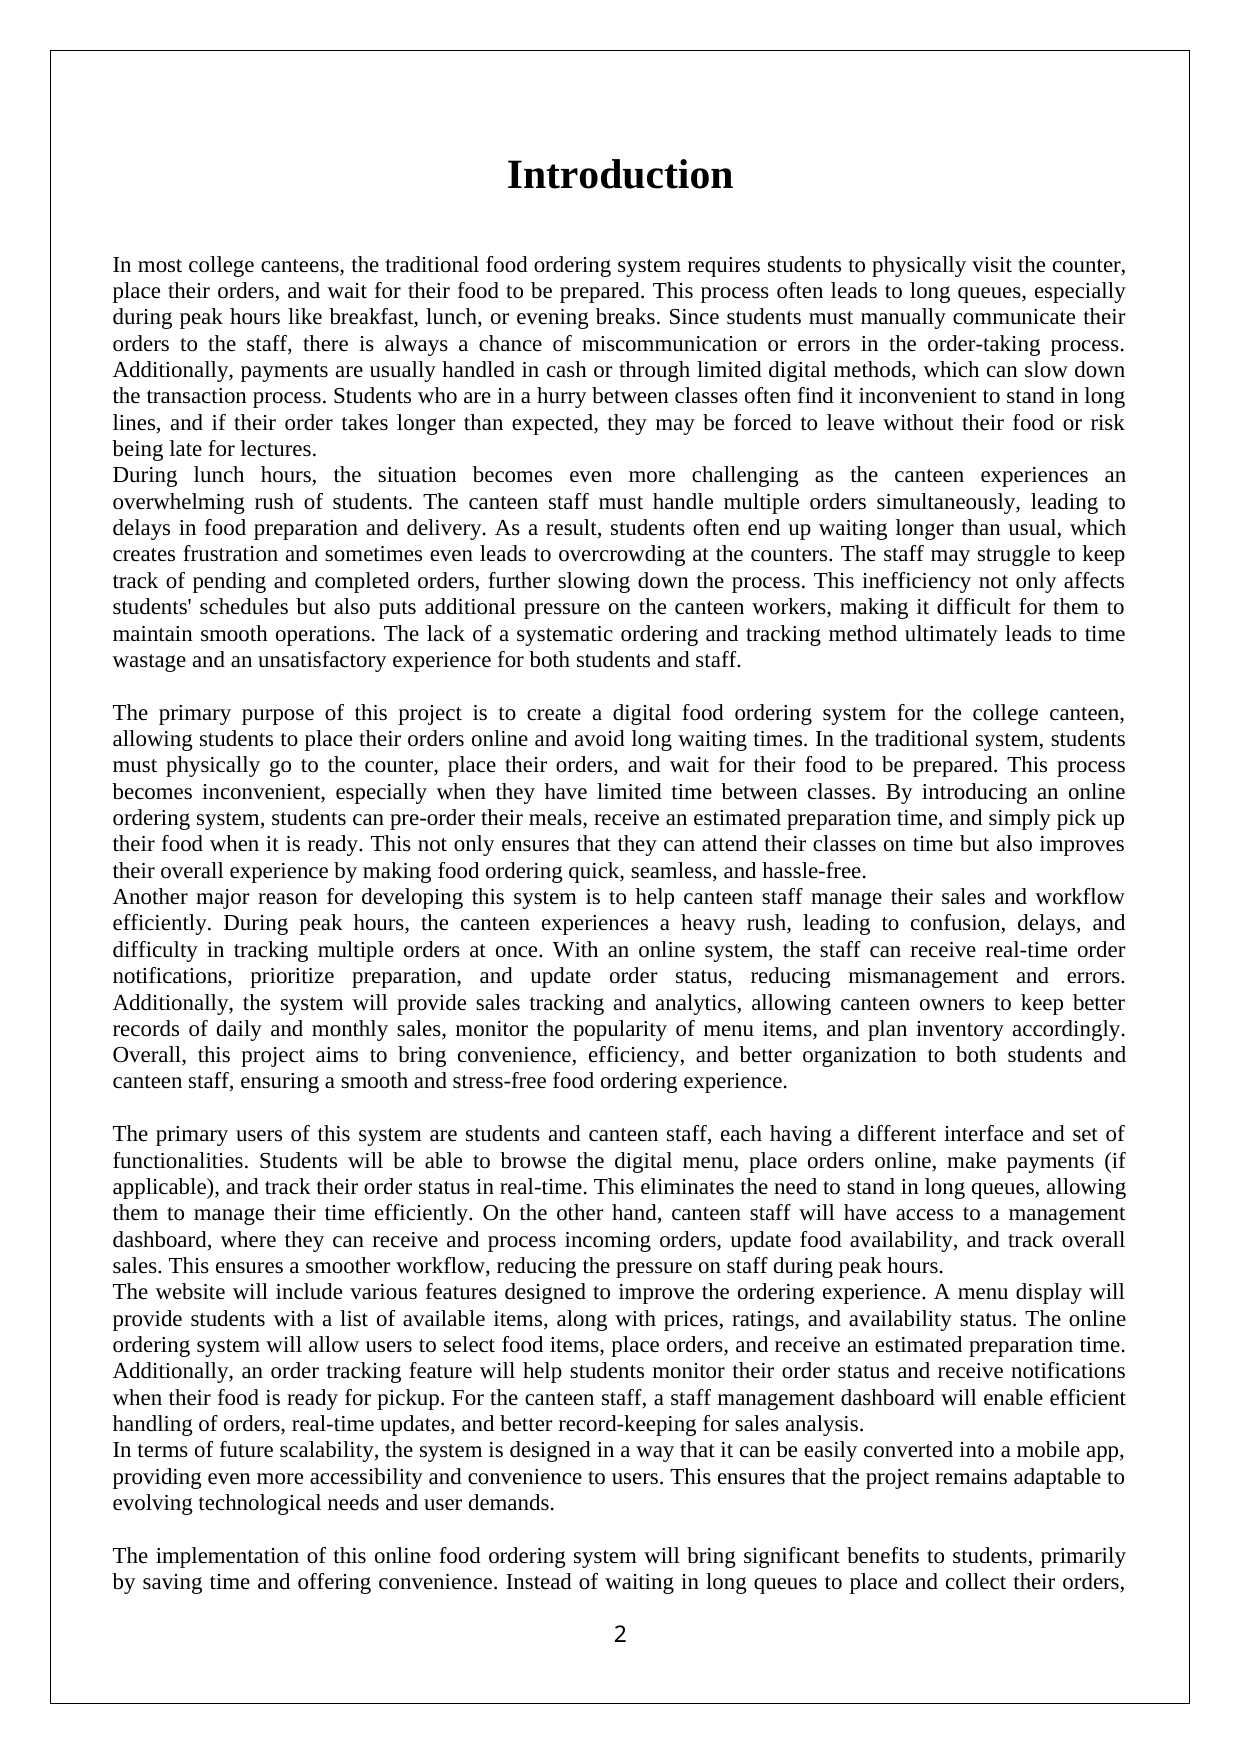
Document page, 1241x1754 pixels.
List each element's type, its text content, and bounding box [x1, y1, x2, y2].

text The primary users of this system are students and canteen staff, each having a different interface and set of functionalities. Students will be able to browse the digital menu, place orders online, make payments (if applicable), and track their order status in real-time. This eliminates the need to stand in long queues, allowing them to manage their time efficiently. On the other hand, canteen staff will have access to a management dashboard, where they can receive and process incoming orders, update food availability, and track overall sales. This ensures a smoother workflow, reducing the pressure on staff during peak hours. [112, 1120, 1128, 1278]
text During lunch hours, the situation becomes even more challenging as the canteen experiences an overwhelming rush of students. The canteen staff must handle multiple orders simultaneously, leading to delays in food preparation and delivery. As a result, students often end up waiting longer than usual, which creates frustration and sometimes even leads to overcrowding at the counters. The staff may struggle to keep track of pending and completed orders, further slowing down the process. This inefficiency not only affects students' schedules but also puts additional pressure on the canteen workers, making it difficult for them to maintain smooth operations. The lack of a systematic ordering and tracking method ultimately leads to time wastage and an unsatisfactory experience for both students and staff. [112, 461, 1128, 672]
text In terms of future scalability, the system is designed in a way that it can be easily converted into a mobile app, providing even more accessibility and convenience to users. This ensures that the project remains adaptable to evolving technological needs and user demands. [112, 1437, 1128, 1516]
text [112, 1542, 1128, 1595]
text In most college canteens, the traditional food ordering system requires students to physically visit the counter, place their orders, and wait for their food to be prepared. This process often leads to long queues, especially during peak hours like breakfast, lunch, or evening breaks. Since students must manually communicate their orders to the staff, there is always a chance of miscommunication or errors in the order-taking process. Additionally, payments are usually handled in cash or through limited digital methods, which can slow down the transaction process. Students who are in a hurry between classes often find it inconvenient to stand in long lines, and if their order takes longer than expected, they may be forced to leave without their food or risk being late for lectures. [112, 251, 1128, 461]
text The primary purpose of this project is to create a digital food ordering system for the college canteen, allowing students to place their orders online and avoid long waiting times. In the traditional system, students must physically go to the counter, place their orders, and wait for their food to be prepared. This process becomes inconvenient, especially when they have limited time between classes. By introducing an online ordering system, students can pre-order their meals, receive an estimated preparation time, and simply pick up their food when it is ready. This not only ensures that they can attend their classes on time but also improves their overall experience by making food ordering quick, seamless, and hassle-free. [112, 699, 1128, 883]
text Another major reason for developing this system is to help canteen staff manage their sales and workflow efficiently. During peak hours, the canteen experiences a heavy rush, leading to confusion, delays, and difficulty in tracking multiple orders at once. With an online system, the staff can receive real-time order notifications, prioritize preparation, and update order status, reducing mismanagement and errors. Additionally, the system will provide sales tracking and analytics, allowing canteen owners to keep better records of daily and monthly sales, monitor the popularity of menu items, and plan inventory accordingly. Overall, this project aims to bring convenience, efficiency, and better organization to both students and canteen staff, ensuring a smooth and stress-free food ordering experience. [112, 883, 1128, 1094]
text The website will include various features designed to improve the ordering experience. A menu display will provide students with a list of available items, along with prices, ratings, and availability status. The online ordering system will allow users to select food items, place orders, and receive an estimated preparation time. Additionally, an order tracking feature will help students monitor their order status and receive notifications when their food is ready for pickup. For the canteen staff, a staff management dashboard will enable efficient handling of orders, real-time updates, and better record-keeping for sales analysis. [112, 1278, 1128, 1437]
text Introduction [112, 150, 1128, 198]
